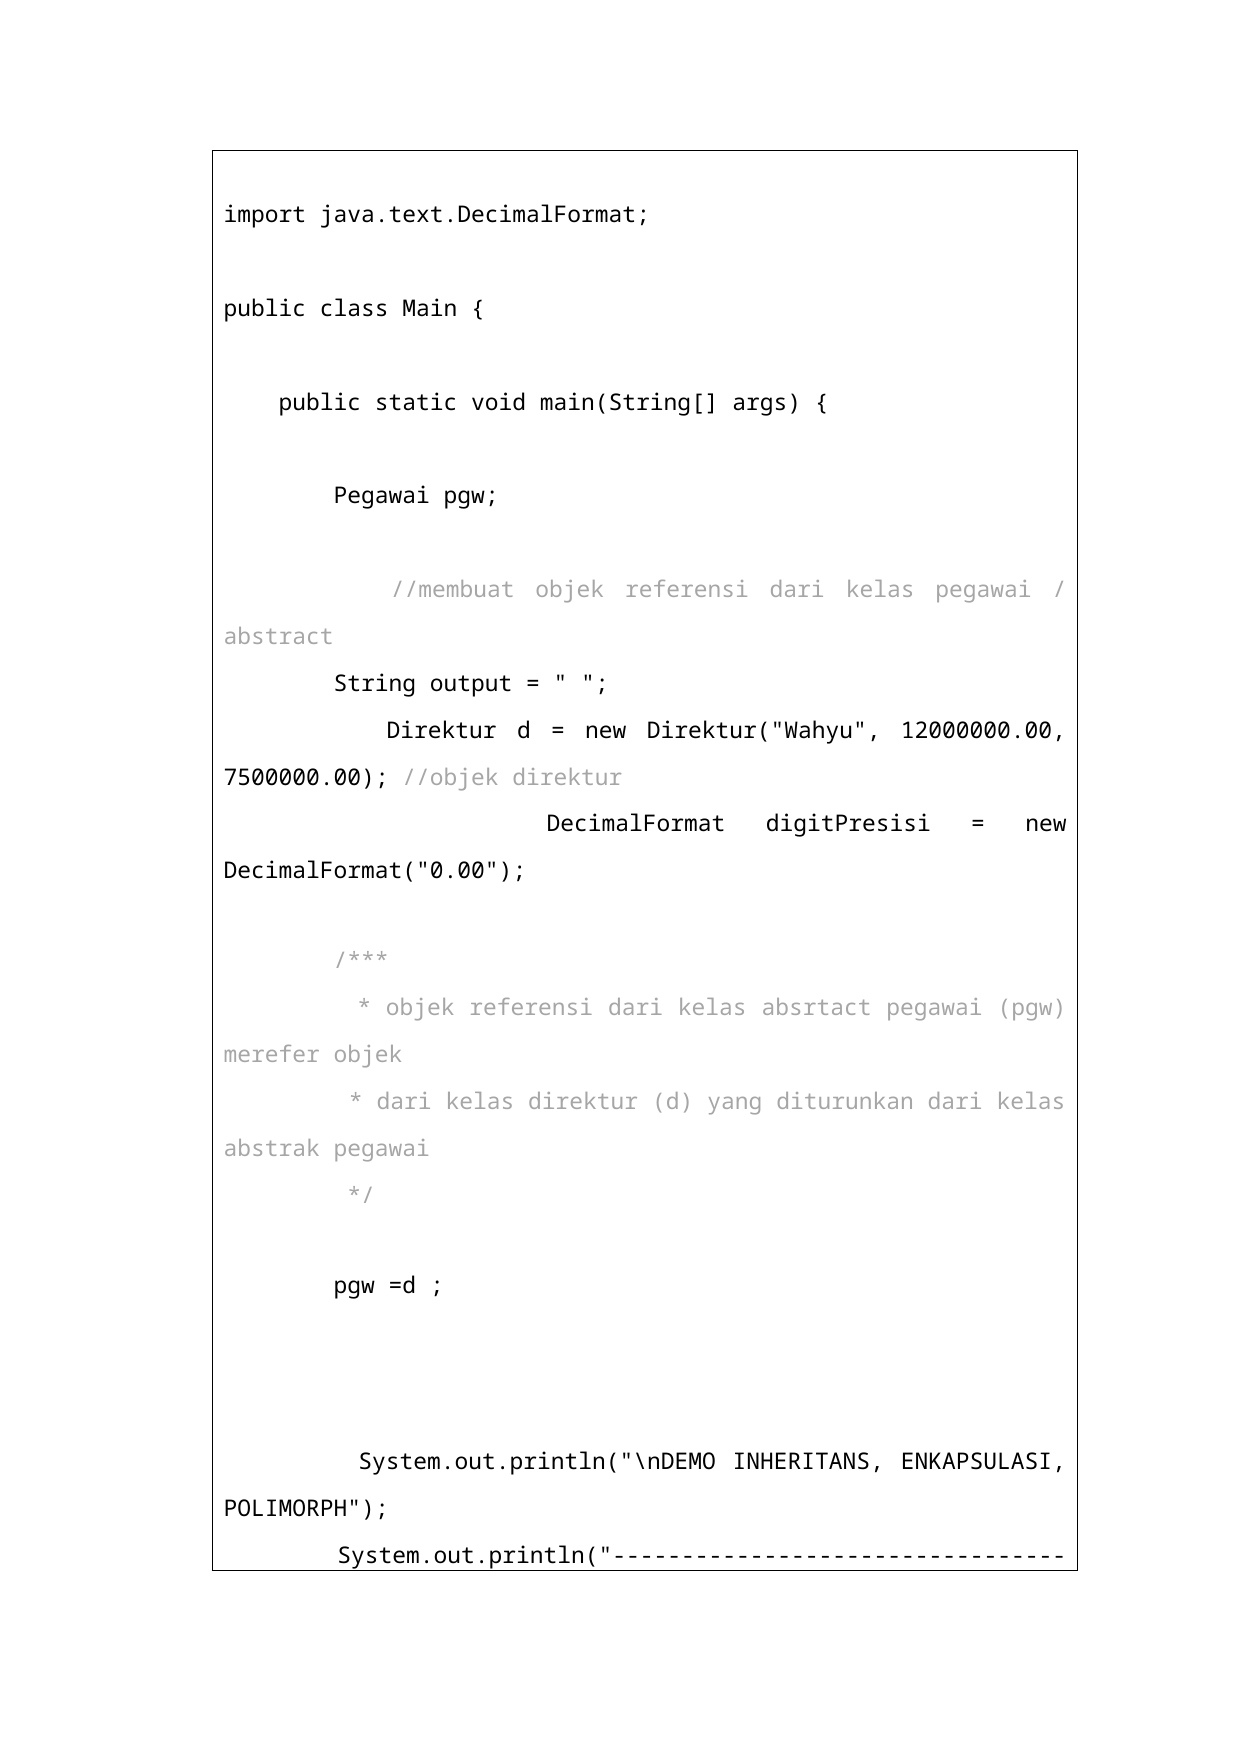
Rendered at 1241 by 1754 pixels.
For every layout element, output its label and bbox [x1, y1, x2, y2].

table_cell [213, 151, 1077, 1570]
